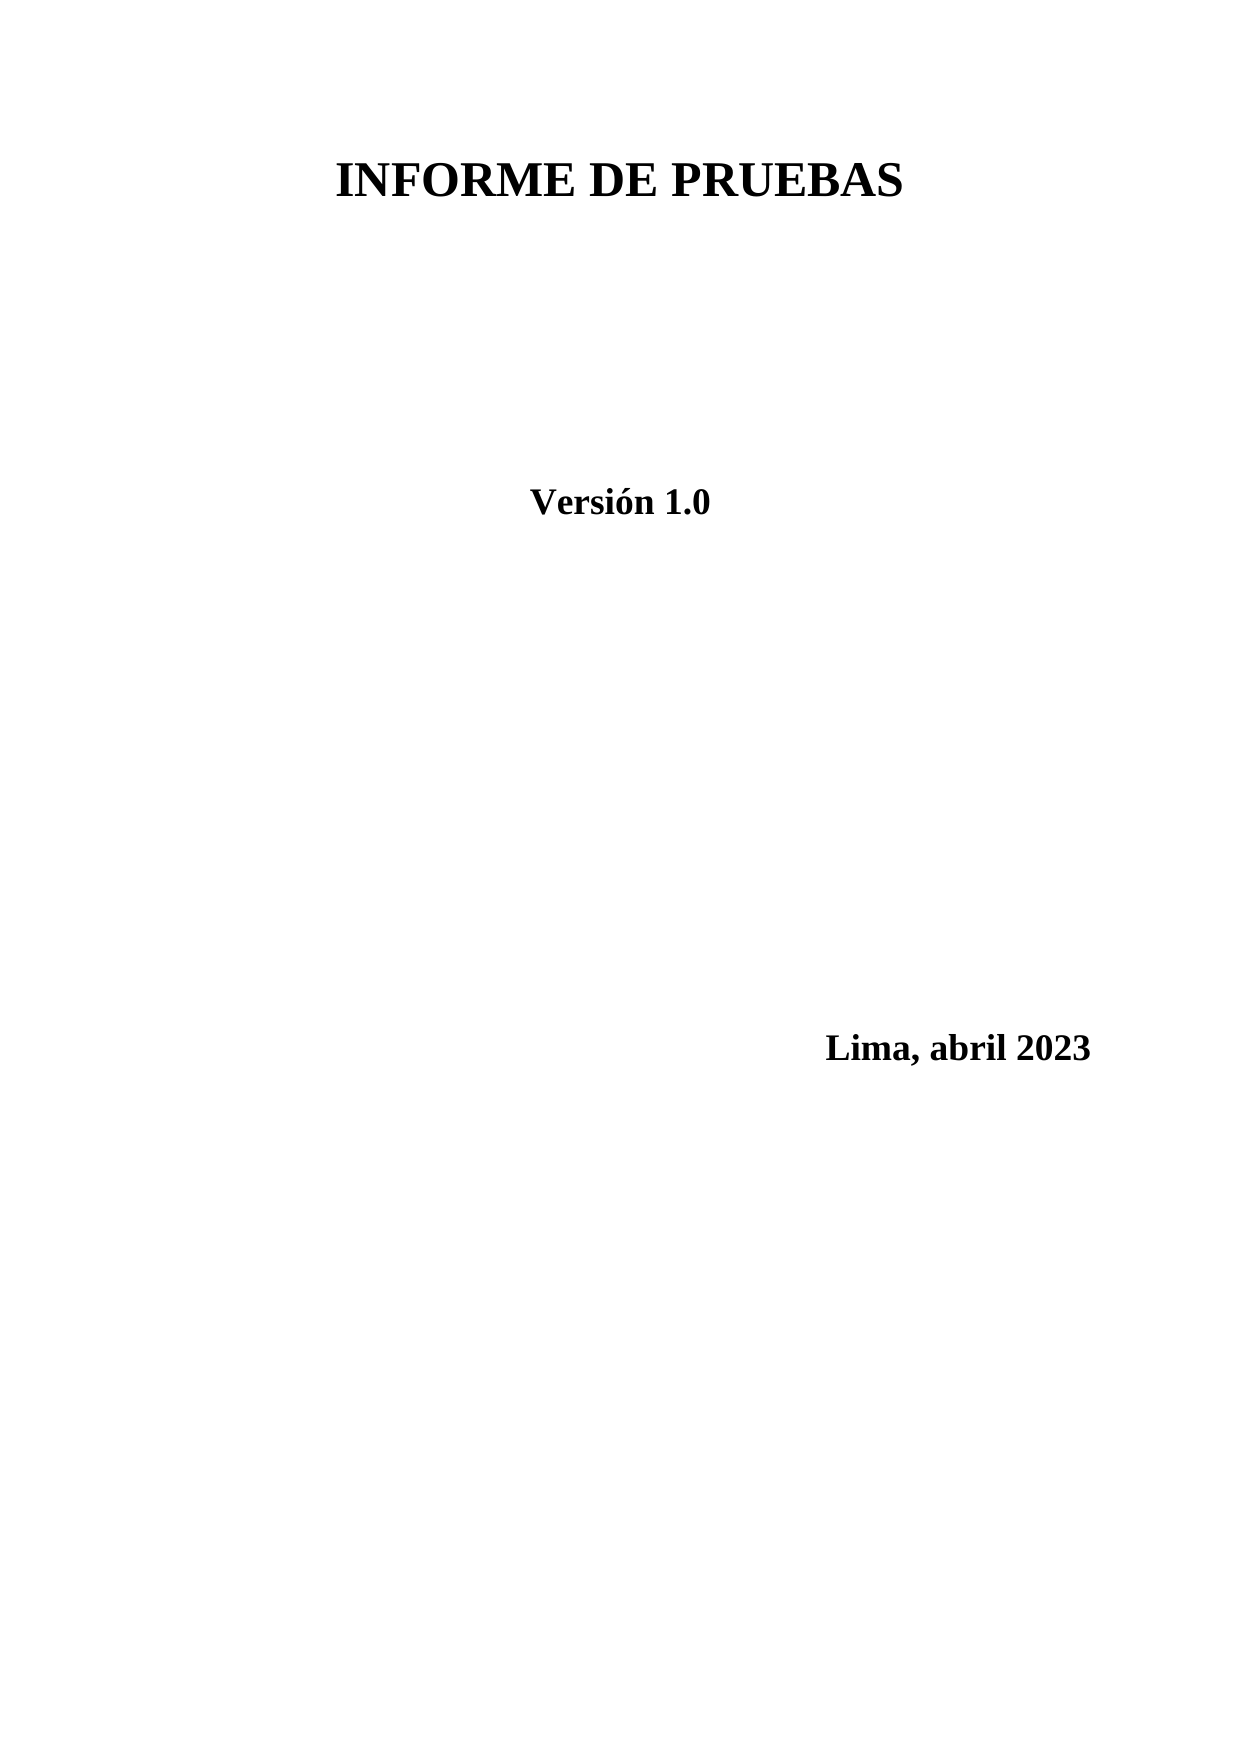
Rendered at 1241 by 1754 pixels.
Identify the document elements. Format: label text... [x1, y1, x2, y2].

text INFORME DE PRUEBAS [149, 149, 1091, 207]
text Versión 1.0 [149, 479, 1091, 523]
text Lima, abril 2023 [149, 1025, 1091, 1068]
